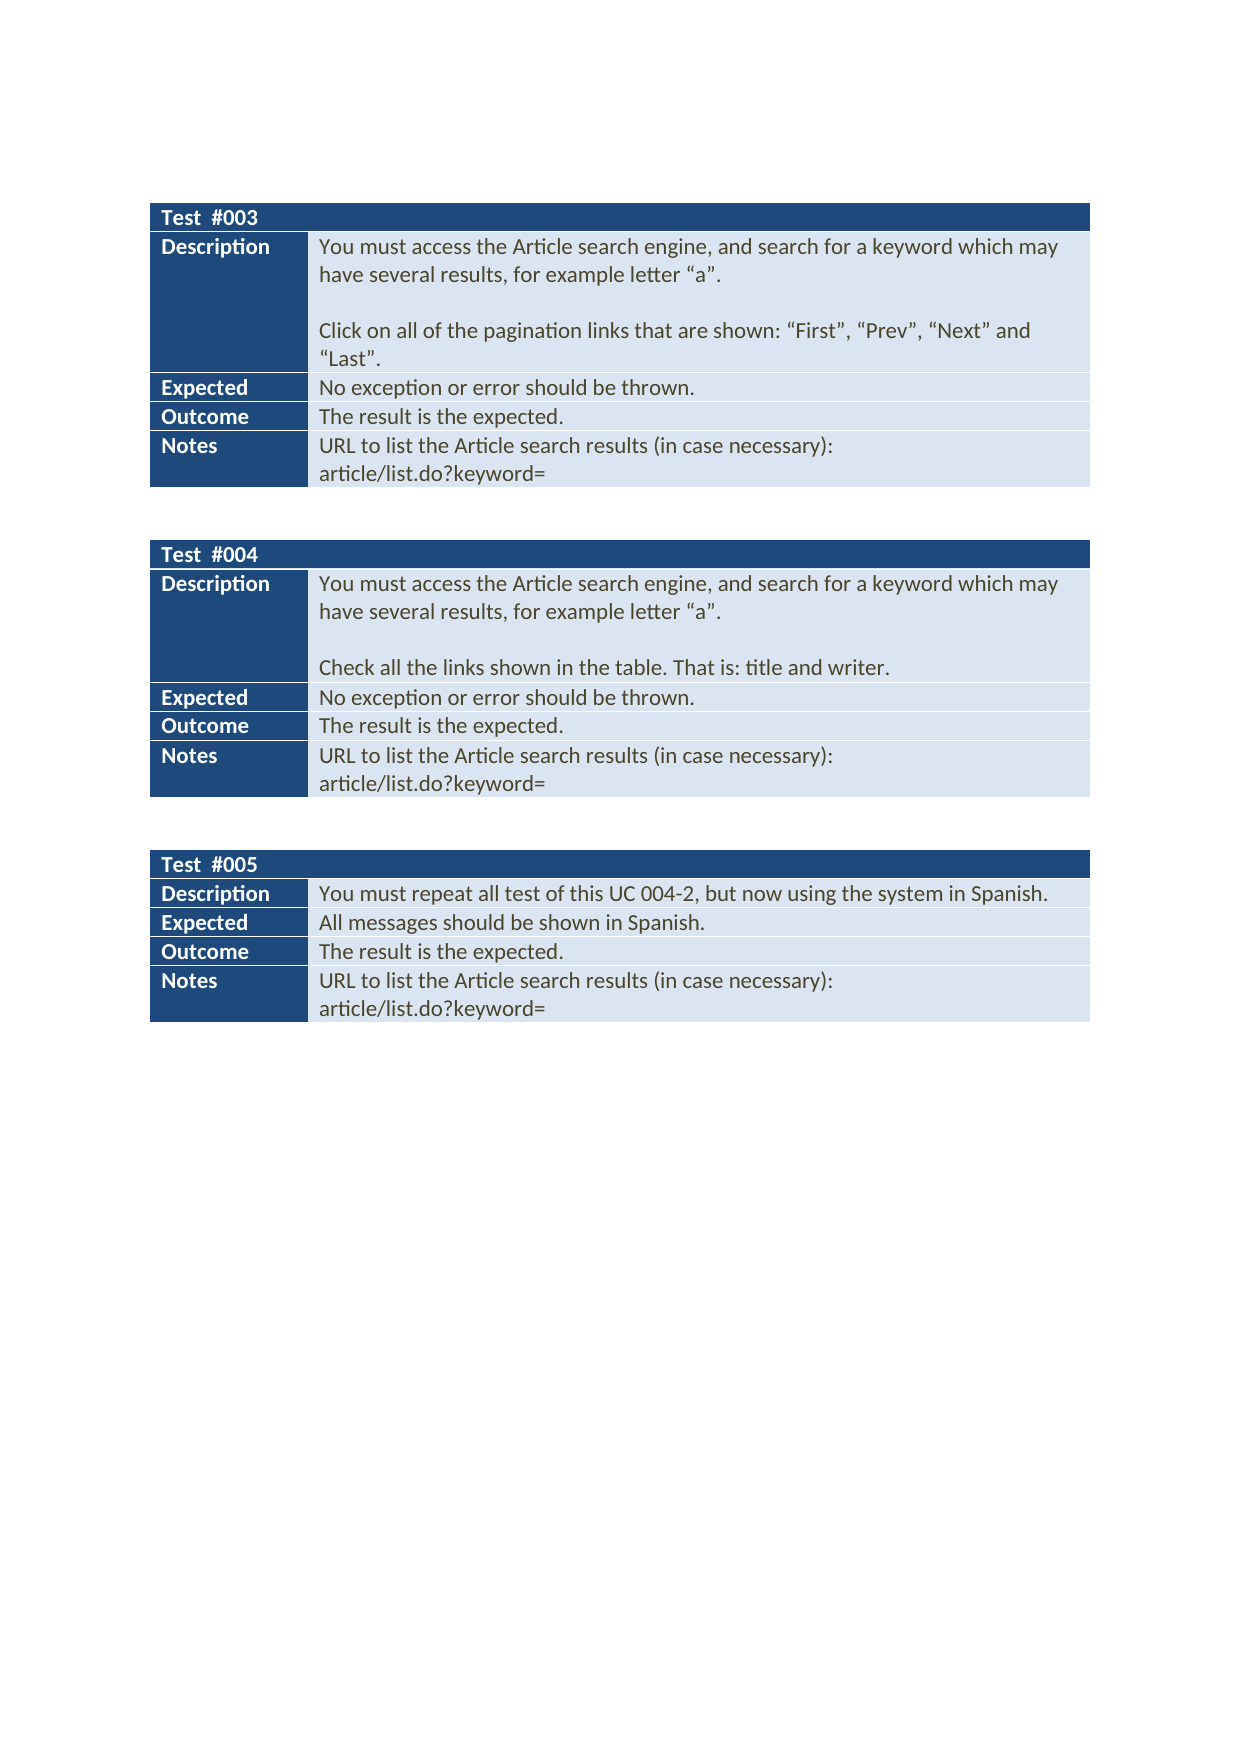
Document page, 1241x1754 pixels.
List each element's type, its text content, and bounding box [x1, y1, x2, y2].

table_cell No exception or error should be thrown. [308, 373, 1090, 401]
table_cell The result is the expected. [308, 402, 1090, 430]
table_cell Expected [150, 683, 308, 711]
table_cell The result is the expected. [308, 937, 1090, 965]
table_cell URL to list the Article search results (in case necessary): article/list.do?keyword= [308, 431, 1090, 487]
table_cell URL to list the Article search results (in case necessary): article/list.do?keyword= [308, 741, 1090, 797]
table_cell You must access the Article search engine, and search for a keyword which may have several results, for example letter “a”. Check all the links shown in the table. That is: title and writer. [308, 570, 1090, 682]
table_cell URL to list the Article search results (in case necessary): article/list.do?keyword= [308, 966, 1090, 1022]
table_cell No exception or error should be thrown. [308, 683, 1090, 711]
table_header Test #003 [150, 203, 1090, 231]
table_cell Outcome [150, 402, 308, 430]
table_cell Description [150, 570, 308, 682]
table_cell Notes [150, 741, 308, 797]
table_cell Notes [150, 966, 308, 1022]
table_cell Expected [150, 908, 308, 936]
table_cell Description [150, 232, 308, 372]
table_cell All messages should be shown in Spanish. [308, 908, 1090, 936]
table_header Test #005 [150, 850, 1090, 878]
table_header Test #004 [150, 540, 1090, 568]
table_cell Notes [150, 431, 308, 487]
table_cell Expected [150, 373, 308, 401]
table_cell The result is the expected. [308, 712, 1090, 740]
table_cell Outcome [150, 937, 308, 965]
table_cell Outcome [150, 712, 308, 740]
table_cell You must repeat all test of this UC 004-2, but now using the system in Spanish. [308, 879, 1090, 907]
table_cell Description [150, 879, 308, 907]
